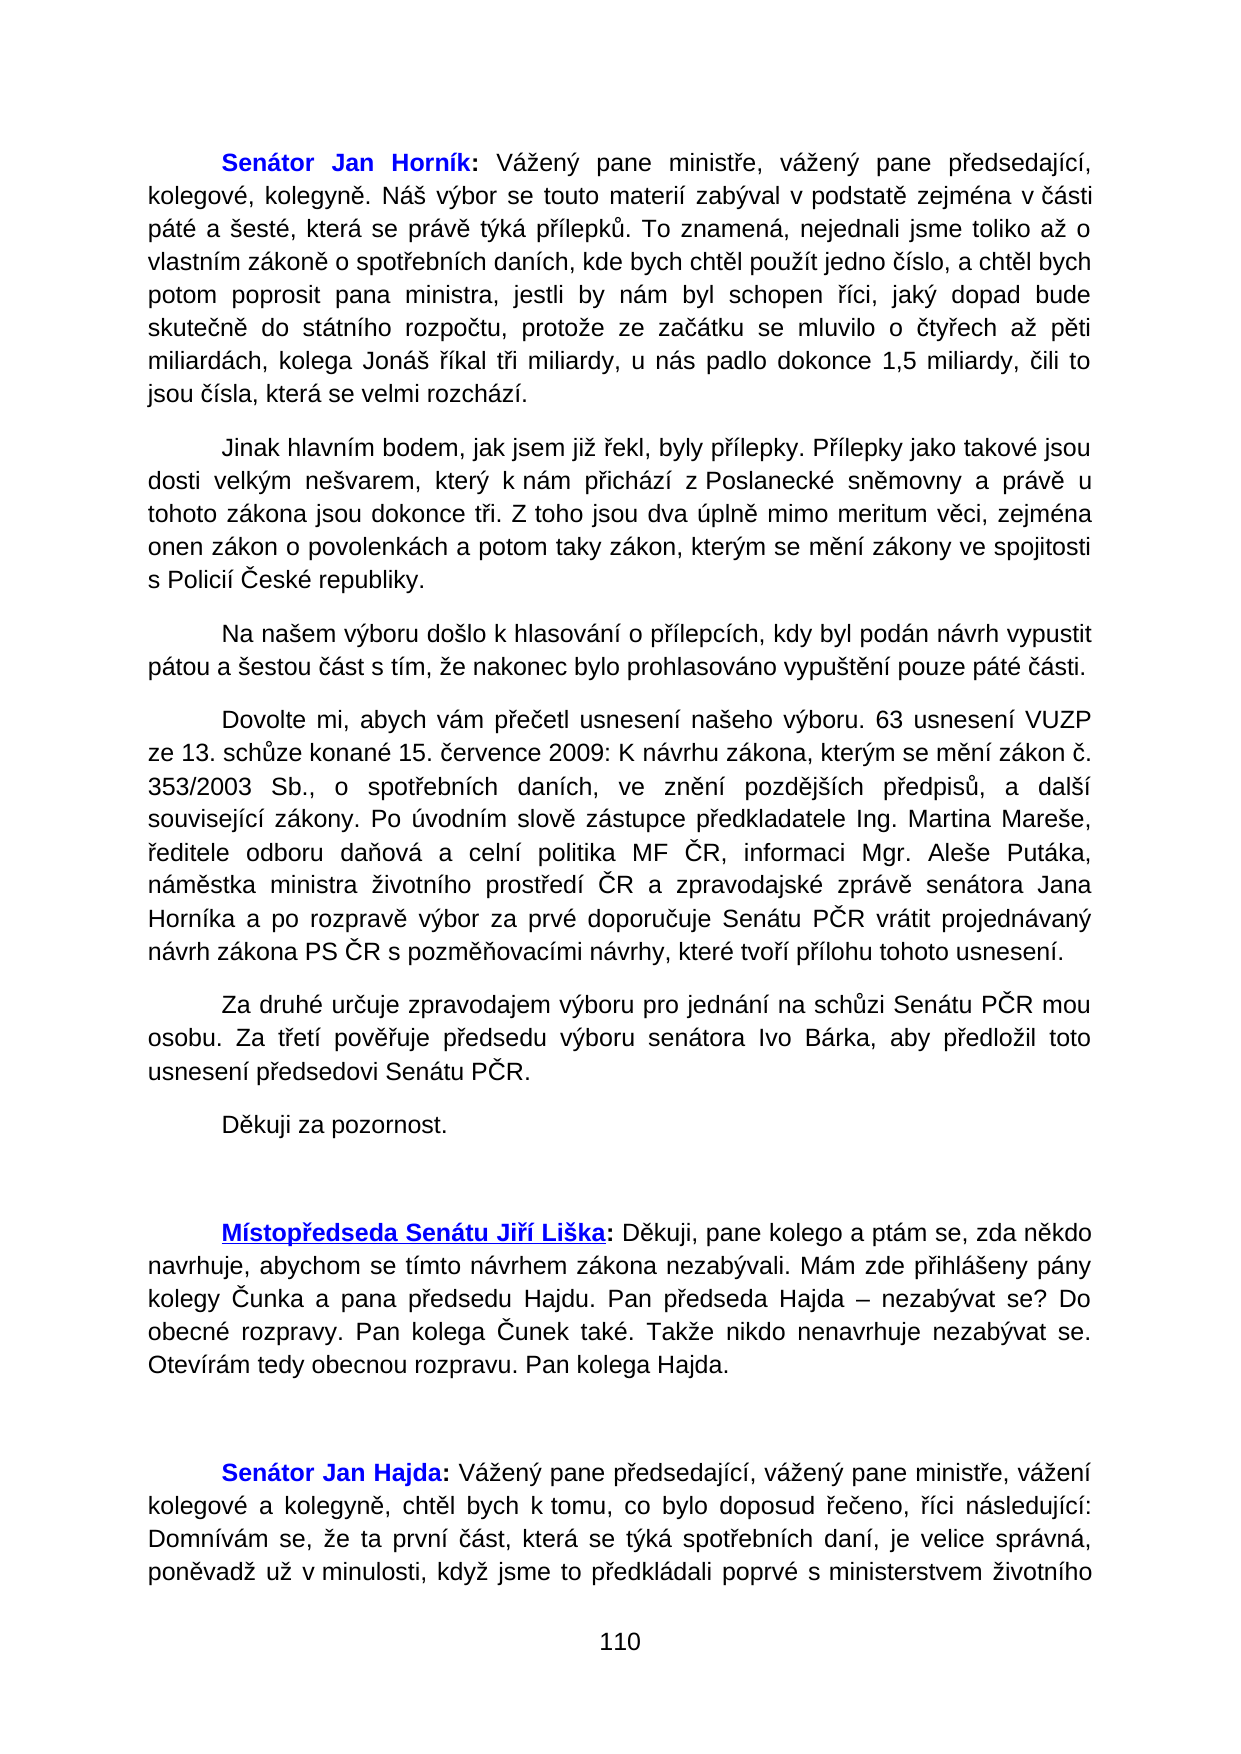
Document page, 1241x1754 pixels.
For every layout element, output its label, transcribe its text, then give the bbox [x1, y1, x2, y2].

text Děkuji za pozornost. [148, 1110, 1093, 1139]
text Za druhé určuje zpravodajem výboru pro jednání na schůzi Senátu PČR mou osobu. Za třetí pověřuje předsedu výboru senátora Ivo Bárka, aby předložil toto usnesení předsedovi Senátu PČR. [148, 990, 1093, 1085]
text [148, 1458, 1093, 1586]
text Místopředseda Senátu Jiří Liška: Děkuji, pane kolego a ptám se, zda někdo navrhuje, abychom se tímto návrhem zákona nezabývali. Mám zde přihlášeny pány kolegy Čunka a pana předsedu Hajdu. Pan předseda Hajda – nezabývat se? Do obecné rozpravy. Pan kolega Čunek také. Takže nikdo nenavrhuje nezabývat se. Otevírám tedy obecnou rozpravu. Pan kolega Hajda. [148, 1218, 1093, 1379]
text Jinak hlavním bodem, jak jsem již řekl, byly přílepky. Přílepky jako takové jsou dosti velkým nešvarem, který k nám přichází z Poslanecké sněmovny a právě u tohoto zákona jsou dokonce tři. Z toho jsou dva úplně mimo meritum věci, zejména onen zákon o povolenkách a potom taky zákon, kterým se mění zákony ve spojitosti s Policií České republiky. [148, 433, 1093, 593]
text Na našem výboru došlo k hlasování o přílepcích, kdy byl podán návrh vypustit pátou a šestou část s tím, že nakonec bylo prohlasováno vypuštění pouze páté části. [148, 618, 1093, 680]
text Dovolte mi, abych vám přečetl usnesení našeho výboru. 63 usnesení VUZP ze 13. schůze konané 15. července 2009: K návrhu zákona, kterým se mění zákon č. 353/2003 Sb., o spotřebních daních, ve znění pozdějších předpisů, a další související zákony. Po úvodním slově zástupce předkladatele Ing. Martina Mareše, ředitele odboru daňová a celní politika MF ČR, informaci Mgr. Aleše Putáka, náměstka ministra životního prostředí ČR a zpravodajské zprávě senátora Jana Horníka a po rozpravě výbor za prvé doporučuje Senátu PČR vrátit projednávaný návrh zákona PS ČR s pozměňovacími návrhy, které tvoří přílohu tohoto usnesení. [148, 705, 1093, 965]
text Senátor Jan Horník: Vážený pane ministře, vážený pane předsedající, kolegové, kolegyně. Náš výbor se touto materií zabýval v podstatě zejména v části páté a šesté, která se právě týká přílepků. To znamená, nejednali jsme toliko až o vlastním zákoně o spotřebních daních, kde bych chtěl použít jedno číslo, a chtěl bych potom poprosit pana ministra, jestli by nám byl schopen říci, jaký dopad bude skutečně do státního rozpočtu, protože ze začátku se mluvilo o čtyřech až pěti miliardách, kolega Jonáš říkal tři miliardy, u nás padlo dokonce 1,5 miliardy, čili to jsou čísla, která se velmi rozchází. [148, 148, 1093, 407]
